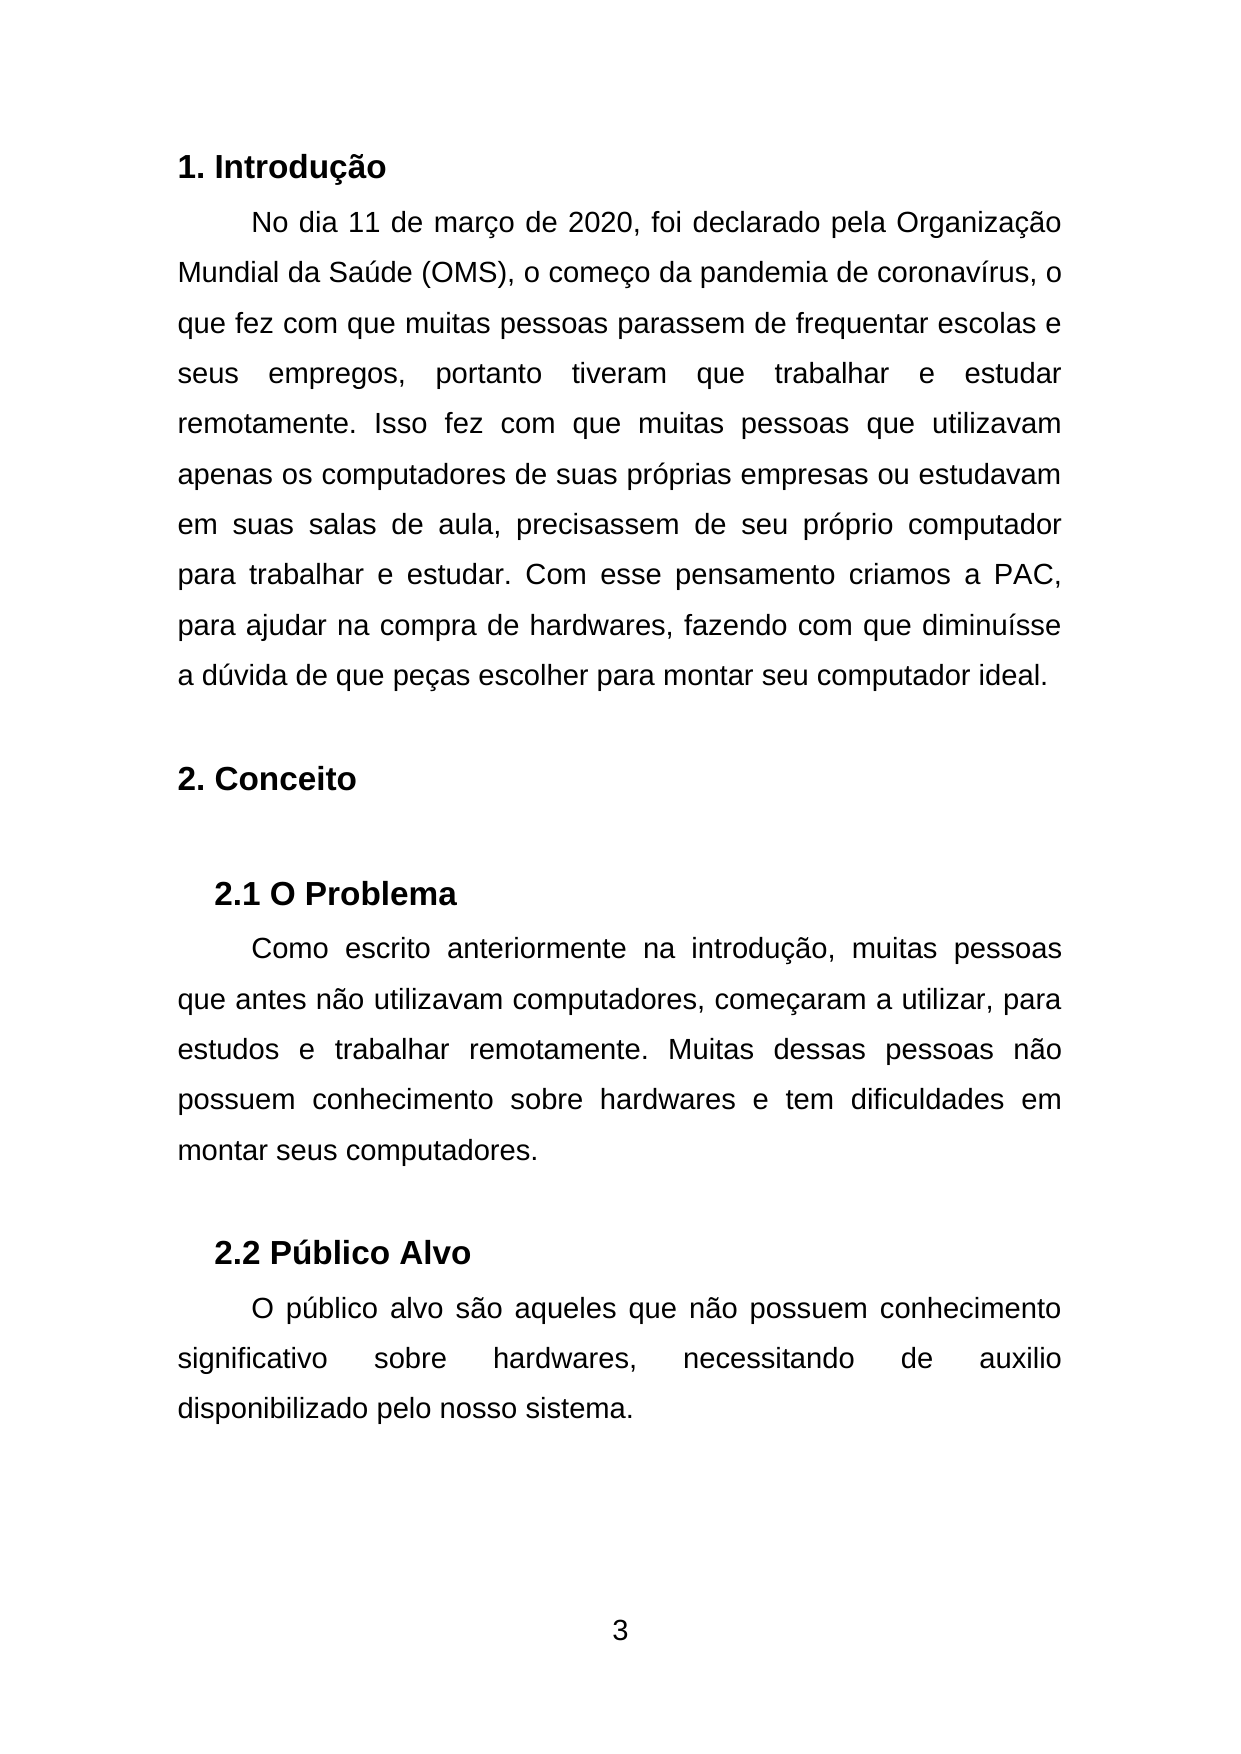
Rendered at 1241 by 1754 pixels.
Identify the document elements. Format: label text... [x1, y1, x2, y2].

text No dia 11 de março de 2020, foi declarado pela Organização Mundial da Saúde (OMS), o começo da pandemia de coronavírus, o que fez com que muitas pessoas parassem de frequentar escolas e seus empregos, portanto tiveram que trabalhar e estudar remotamente. Isso fez com que muitas pessoas que utilizavam apenas os computadores de suas próprias empresas ou estudavam em suas salas de aula, precisassem de seu próprio computador para trabalhar e estudar. Com esse pensamento criamos a PAC, para ajudar na compra de hardwares, fazendo com que diminuísse a dúvida de que peças escolher para montar seu computador ideal. [177, 205, 1063, 692]
text O público alvo são aqueles que não possuem conhecimento significativo sobre hardwares, necessitando de auxilio disponibilizado pelo nosso sistema. [177, 1291, 1063, 1425]
text Como escrito anteriormente na introdução, muitas pessoas que antes não utilizavam computadores, começaram a utilizar, para estudos e trabalhar remotamente. Muitas dessas pessoas não possuem conhecimento sobre hardwares e tem dificuldades em montar seus computadores. [177, 931, 1063, 1166]
subtitle 2. Conceito [177, 759, 1063, 855]
subtitle 2.1 O Problema [177, 874, 1063, 912]
subtitle 2.2 Público Alvo [177, 1233, 1063, 1272]
subtitle 1. Introdução [177, 148, 1063, 186]
